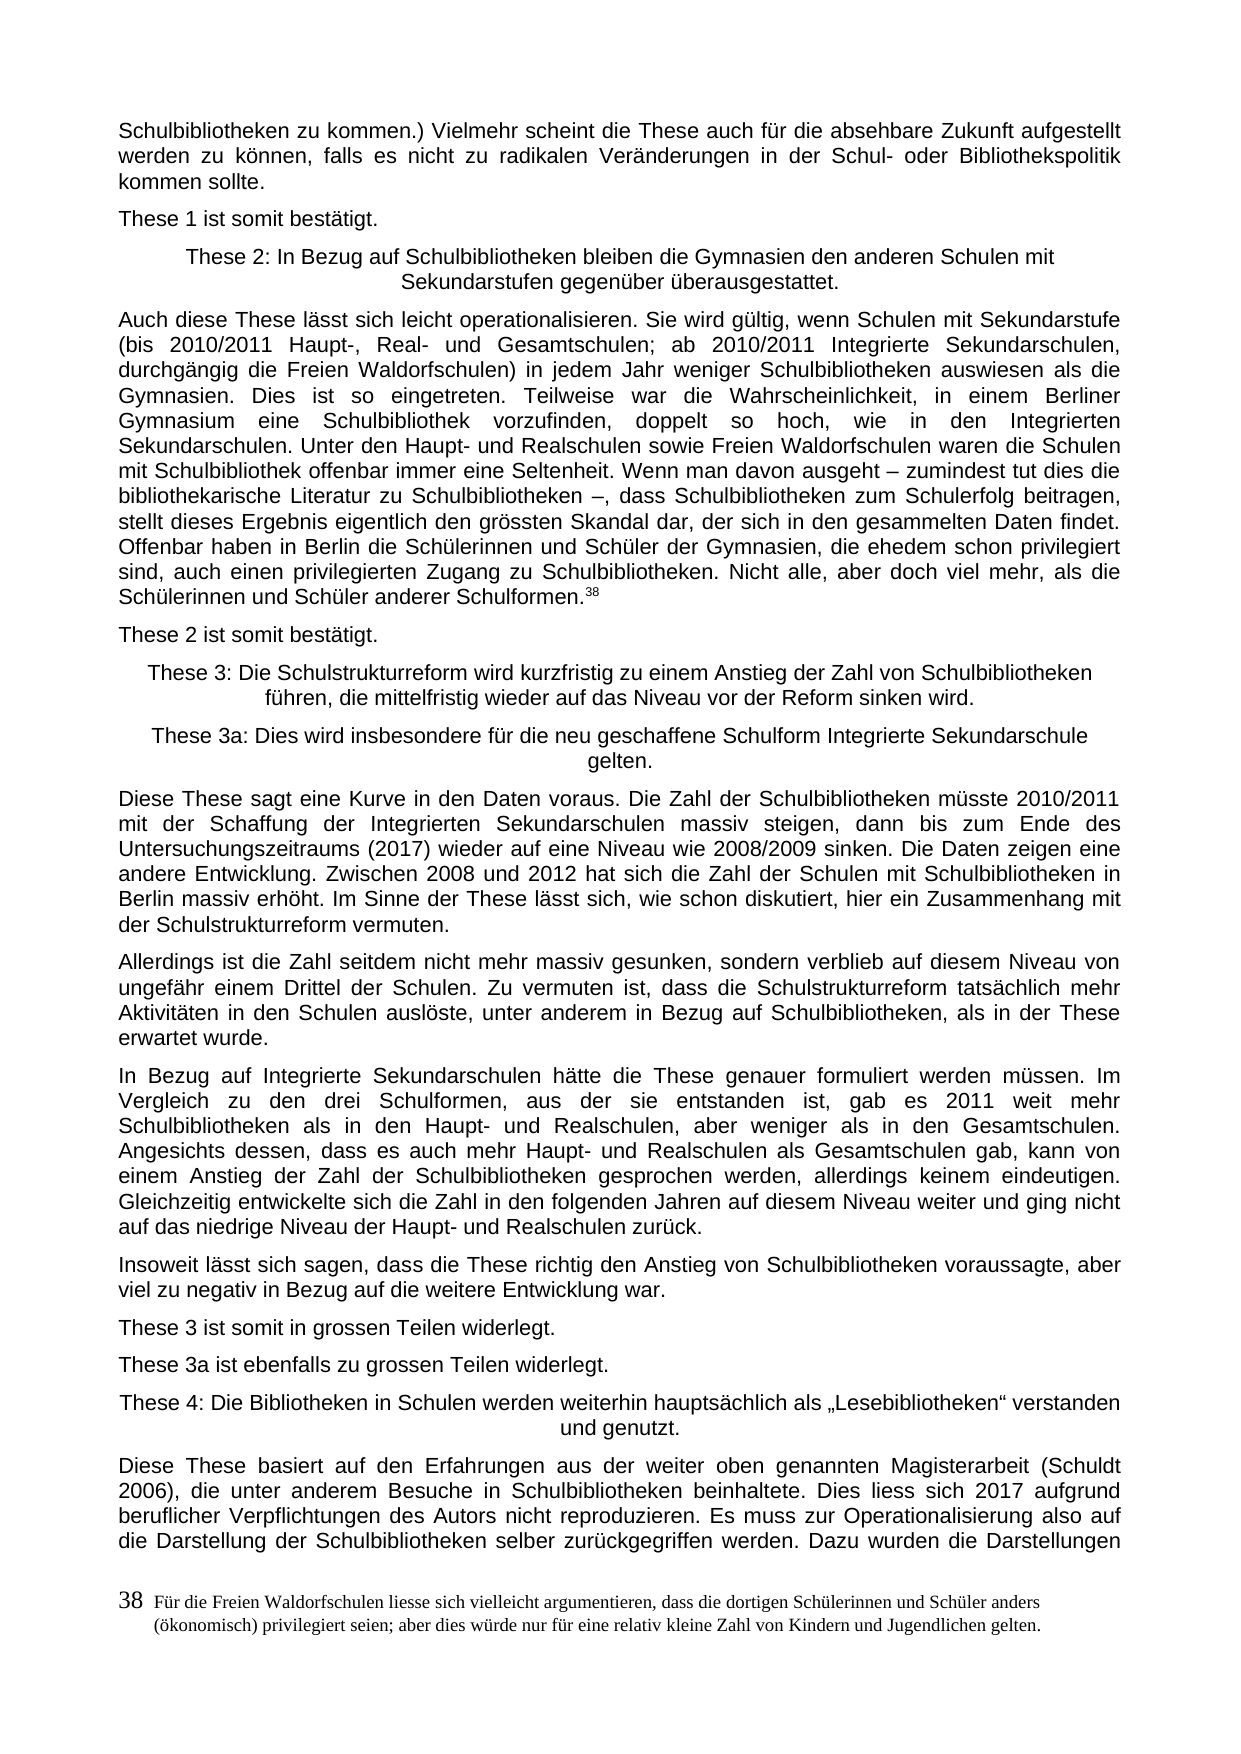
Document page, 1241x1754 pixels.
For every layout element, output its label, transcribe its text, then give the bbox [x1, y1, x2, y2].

text In Bezug auf Integrierte Sekundarschulen hätte die These genauer formuliert werden müssen. Im Vergleich zu den drei Schulformen, aus der sie entstanden ist, gab es 2011 weit mehr Schulbibliotheken als in den Haupt- und Realschulen, aber weniger als in den Gesamtschulen. Angesichts dessen, dass es auch mehr Haupt- und Realschulen als Gesamtschulen gab, kann von einem Anstieg der Zahl der Schulbibliotheken gesprochen werden, allerdings keinem eindeutigen. Gleichzeitig entwickelte sich die Zahl in den folgenden Jahren auf diesem Niveau weiter und ging nicht auf das niedrige Niveau der Haupt- und Realschulen zurück. [118, 1062, 1122, 1239]
text These 3 ist somit in grossen Teilen widerlegt. [118, 1314, 1122, 1339]
text These 2 ist somit bestätigt. [118, 622, 1122, 647]
text Insoweit lässt sich sagen, dass die These richtig den Anstieg von Schulbibliotheken voraussagte, aber viel zu negativ in Bezug auf die weitere Entwicklung war. [118, 1251, 1122, 1302]
text These 3a ist ebenfalls zu grossen Teilen widerlegt. [118, 1352, 1122, 1377]
text These 2: In Bezug auf Schulbibliotheken bleiben die Gymnasien den anderen Schulen mit Sekundarstufen gegenüber überausgestattet. [118, 244, 1122, 294]
text Allerdings ist die Zahl seitdem nicht mehr massiv gesunken, sondern verblieb auf diesem Niveau von ungefähr einem Drittel der Schulen. Zu vermuten ist, dass die Schulstrukturreform tatsächlich mehr Aktivitäten in den Schulen auslöste, unter anderem in Bezug auf Schulbibliotheken, als in der These erwartet wurde. [118, 949, 1122, 1050]
text These 3a: Dies wird insbesondere für die neu geschaffene Schulform Integrierte Sekundarschule gelten. [118, 722, 1122, 773]
text Auch diese These lässt sich leicht operationalisieren. Sie wird gültig, wenn Schulen mit Sekundarstufe (bis 2010/2011 Haupt-, Real- und Gesamtschulen; ab 2010/2011 Integrierte Sekundarschulen, durchgängig die Freien Waldorfschulen) in jedem Jahr weniger Schulbibliotheken auswiesen als die Gymnasien. Dies ist so eingetreten. Teilweise war die Wahrscheinlichkeit, in einem Berliner Gymnasium eine Schulbibliothek vorzufinden, doppelt so hoch, wie in den Integrierten Sekundarschulen. Unter den Haupt- und Realschulen sowie Freien Waldorfschulen waren die Schulen mit Schulbibliothek offenbar immer eine Seltenheit. Wenn man davon ausgeht – zumindest tut dies die bibliothekarische Literatur zu Schulbibliotheken –, dass Schulbibliotheken zum Schulerfolg beitragen, stellt dieses Ergebnis eigentlich den grössten Skandal dar, der sich in den gesammelten Daten findet. Offenbar haben in Berlin die Schülerinnen und Schüler der Gymnasien, die ehedem schon privilegiert sind, auch einen privilegierten Zugang zu Schulbibliotheken. Nicht alle, aber doch viel mehr, als die Schülerinnen und Schüler anderer Schulformen. [118, 307, 1122, 609]
text These 1 ist somit bestätigt. [118, 206, 1122, 231]
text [118, 118, 1122, 194]
text These 3: Die Schulstrukturreform wird kurzfristig zu einem Anstieg der Zahl von Schulbibliotheken führen, die mittelfristig wieder auf das Niveau vor der Reform sinken wird. [118, 659, 1122, 710]
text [118, 1453, 1122, 1553]
text These 4: Die Bibliotheken in Schulen werden weiterhin hauptsächlich als „Lesebibliotheken“ verstanden und genutzt. [118, 1390, 1122, 1440]
text Diese These sagt eine Kurve in den Daten voraus. Die Zahl der Schulbibliotheken müsste 2010/2011 mit der Schaffung der Integrierten Sekundarschulen massiv steigen, dann bis zum Ende des Untersuchungszeitraums (2017) wieder auf eine Niveau wie 2008/2009 sinken. Die Daten zeigen eine andere Entwicklung. Zwischen 2008 und 2012 hat sich die Zahl der Schulen mit Schulbibliotheken in Berlin massiv erhöht. Im Sinne der These lässt sich, wie schon diskutiert, hier ein Zusammenhang mit der Schulstrukturreform vermuten. [118, 785, 1122, 937]
